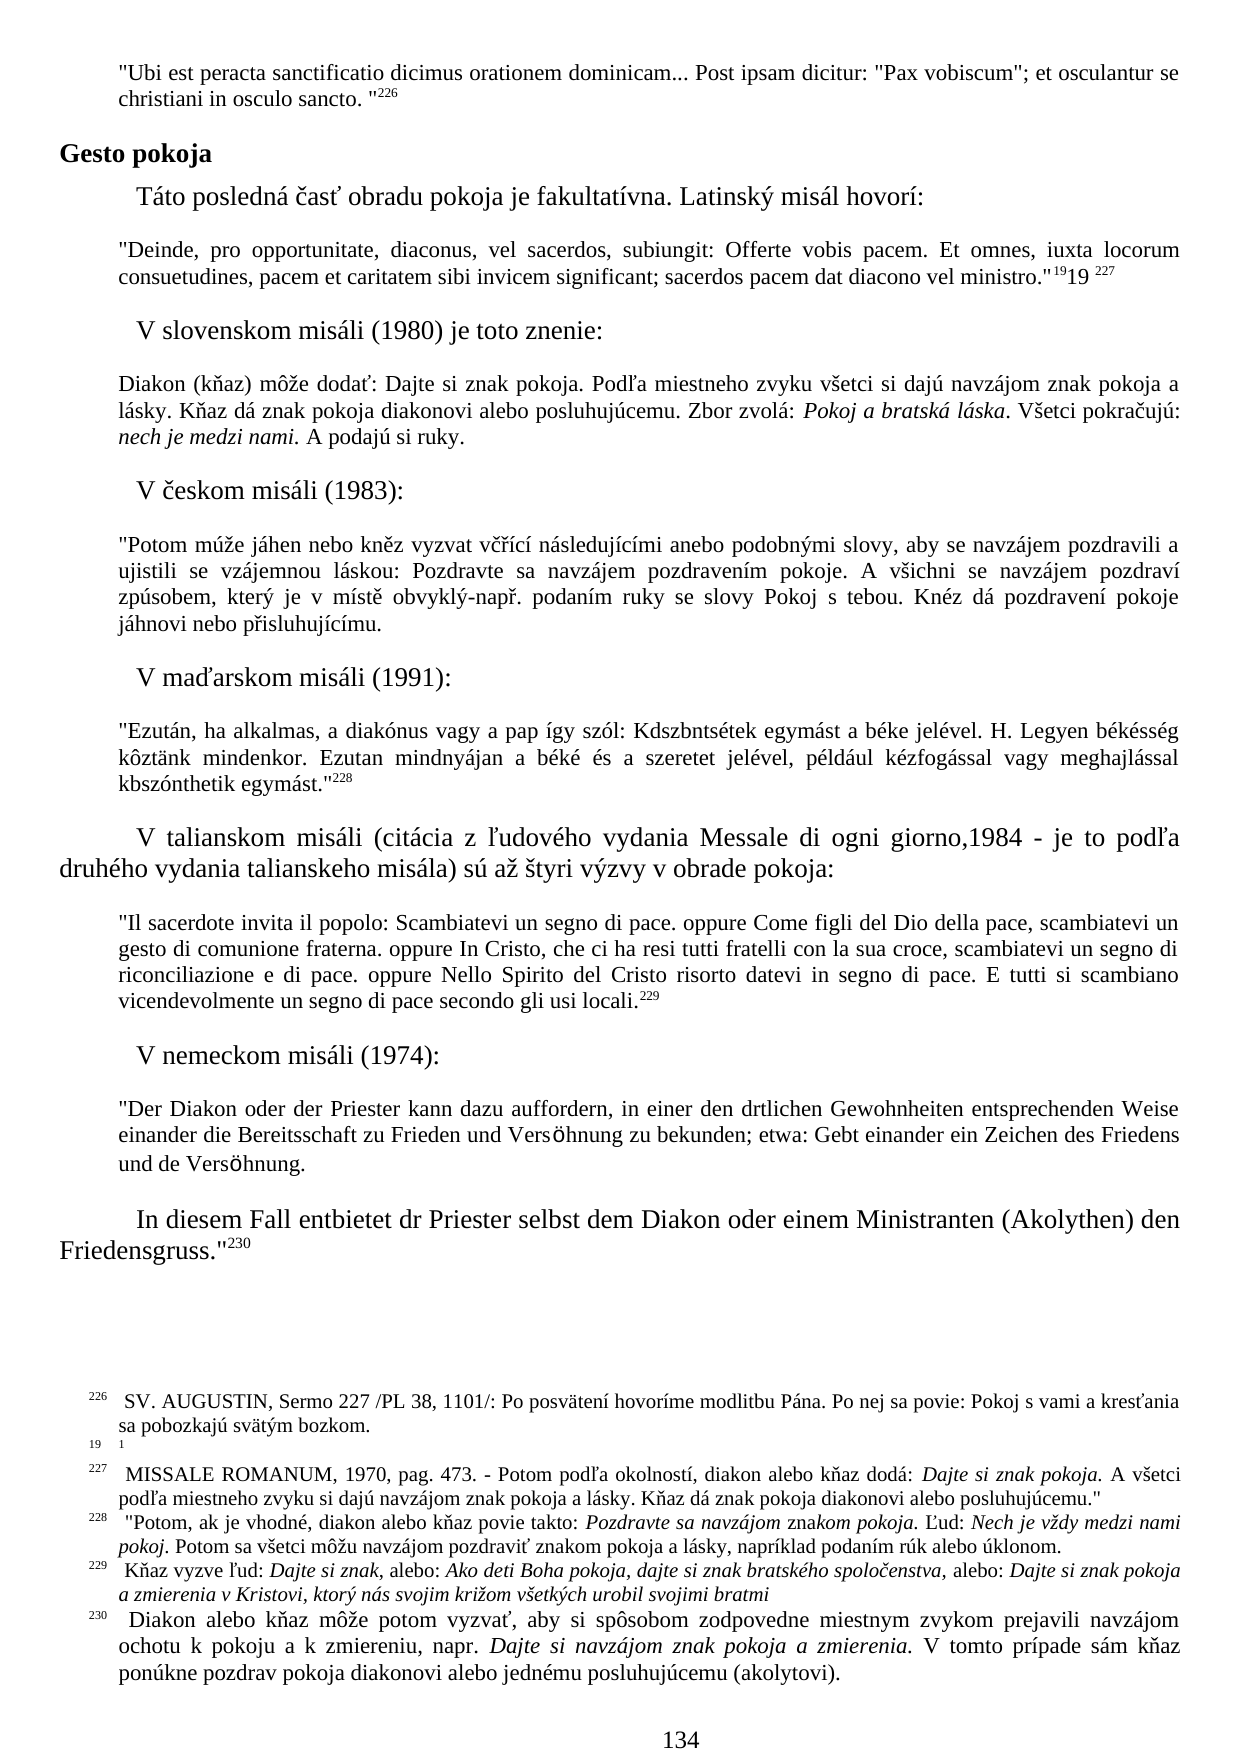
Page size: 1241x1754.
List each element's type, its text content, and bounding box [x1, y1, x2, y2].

text V českom misáli (1983): [59, 474, 1181, 506]
text "Der Diakon oder der Priester kann dazu auffordern, in einer den drtlichen Gewohnheiten entsprechenden Weise einander die Bereitsschaft zu Frieden und Versöhnung zu bekunden; etwa: Gebt einander ein Zeichen des Friedens und de Versöhnung. [118, 1095, 1181, 1178]
text "Potom múže jáhen nebo kněz vyzvat včřící následujícími anebo podobnými slovy, aby se navzájem pozdravili a ujistili se vzájemnou láskou: Pozdravte sa navzájem pozdravením pokoje. A všichni se navzájem pozdraví zpúsobem, který je v místě obvyklý-např. podaním ruky se slovy Pokoj s tebou. Knéz dá pozdravení pokoje jáhnovi nebo přisluhujícímu. [118, 531, 1181, 636]
text Táto posledná časť obradu pokoja je fakultatívna. Latinský misál hovorí: [59, 180, 1181, 212]
text V maďarskom misáli (1991): [59, 661, 1181, 692]
text "Deinde, pro opportunitate, diaconus, vel sacerdos, subiungit: Offerte vobis pacem. Et omnes, iuxta locorum consuetudines, pacem et caritatem sibi invicem significant; sacerdos pacem dat diacono vel ministro."19 [118, 237, 1181, 289]
text V talianskom misáli (citácia z ľudového vydania Messale di ogni giorno,1984 - je to podľa druhého vydania talianskeho misála) sú až štyri výzvy v obrade pokoja: [59, 821, 1181, 883]
text Diakon (kňaz) môže dodať: Dajte si znak pokoja. Podľa miestneho zvyku všetci si dajú navzájom znak pokoja a lásky. Kňaz dá znak pokoja diakonovi alebo posluhujúcemu. Zbor zvolá: Pokoj a bratská láska. Všetci pokračujú: nech je medzi nami. A podajú si ruky. [118, 370, 1181, 449]
text "Il sacerdote invita il popolo: Scambiatevi un segno di pace. oppure Come figli del Dio della pace, scambiatevi un gesto di comunione fraterna. oppure In Cristo, che ci ha resi tutti fratelli con la sua croce, scambiatevi un segno di riconciliazione e di pace. oppure Nello Spirito del Cristo risorto datevi in segno di pace. E tutti si scambiano vicendevolmente un segno di pace secondo gli usi locali. [118, 908, 1181, 1014]
subtitle Gesto pokoja [59, 137, 1181, 168]
text In diesem Fall entbietet dr Priester selbst dem Diakon oder einem Ministranten (Akolythen) den Friedensgruss." [59, 1203, 1181, 1265]
text V slovenskom misáli (1980) je toto znenie: [59, 314, 1181, 345]
text V nemeckom misáli (1974): [59, 1039, 1181, 1070]
text "Ubi est peracta sanctificatio dicimus orationem dominicam... Post ipsam dicitur: "Pax vobiscum"; et osculantur se christiani in osculo sancto. " [118, 59, 1181, 112]
text "Ezután, ha alkalmas, a diakónus vagy a pap így szól: Kdszbntsétek egymást a béke jelével. H. Legyen békésség kôztänk mindenkor. Ezutan mindnyájan a béké és a szeretet jelével, például kézfogással vagy meghajlással kbszónthetik egymást." [118, 717, 1181, 796]
